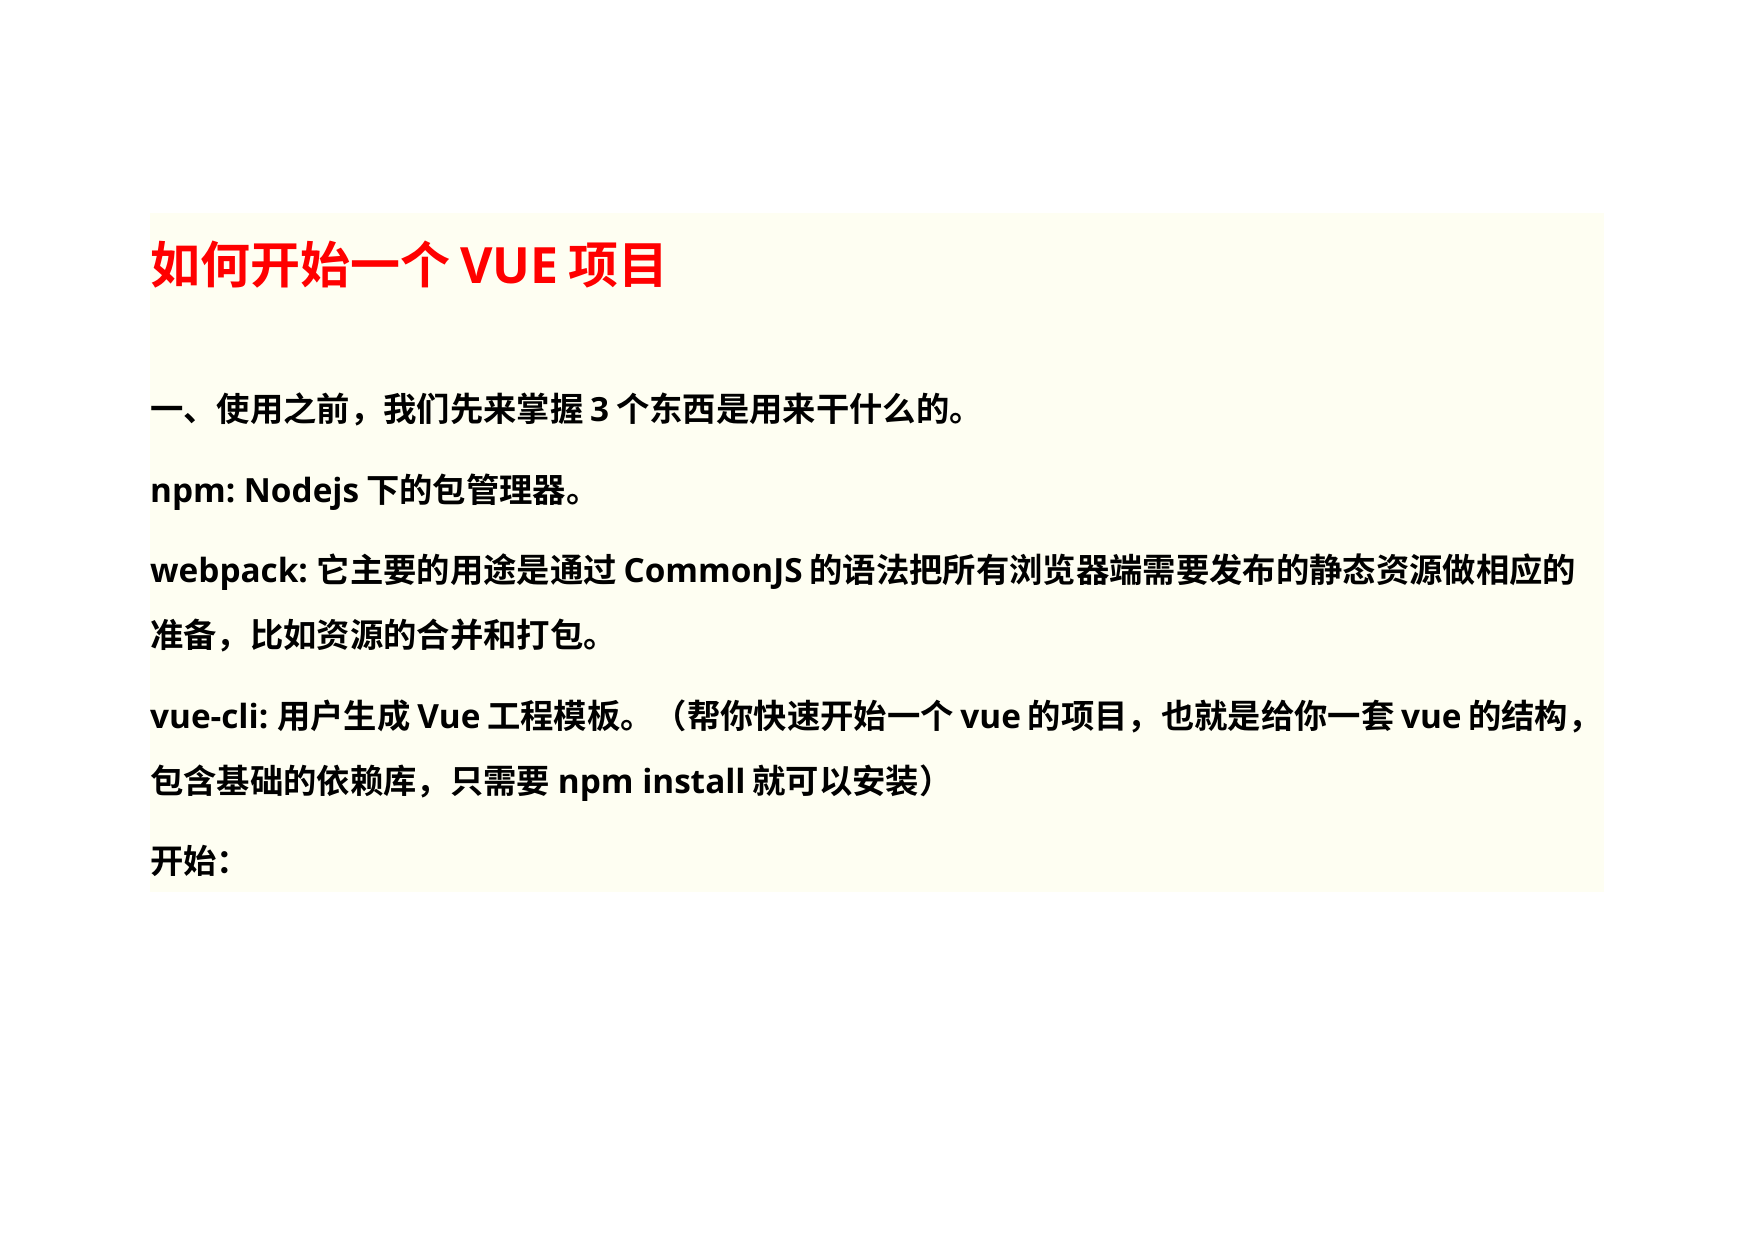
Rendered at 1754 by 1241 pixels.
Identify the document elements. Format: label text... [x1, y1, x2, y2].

text 一、使用之前，我们先来掌握3个东西是用来干什么的。 [150, 374, 1604, 439]
text 如何开始一个VUE项目 [150, 213, 1604, 311]
text webpack: 它主要的用途是通过CommonJS的语法把所有浏览器端需要发布的静态资源做相应的准备，比如资源的合并和打包。 [150, 536, 1604, 666]
text 开始： [150, 827, 1604, 892]
text npm: Nodejs下的包管理器。 [150, 455, 1604, 520]
text vue-cli: 用户生成Vue工程模板。（帮你快速开始一个vue的项目，也就是给你一套vue的结构，包含基础的依赖库，只需要 npm install就可以安装） [150, 681, 1604, 811]
